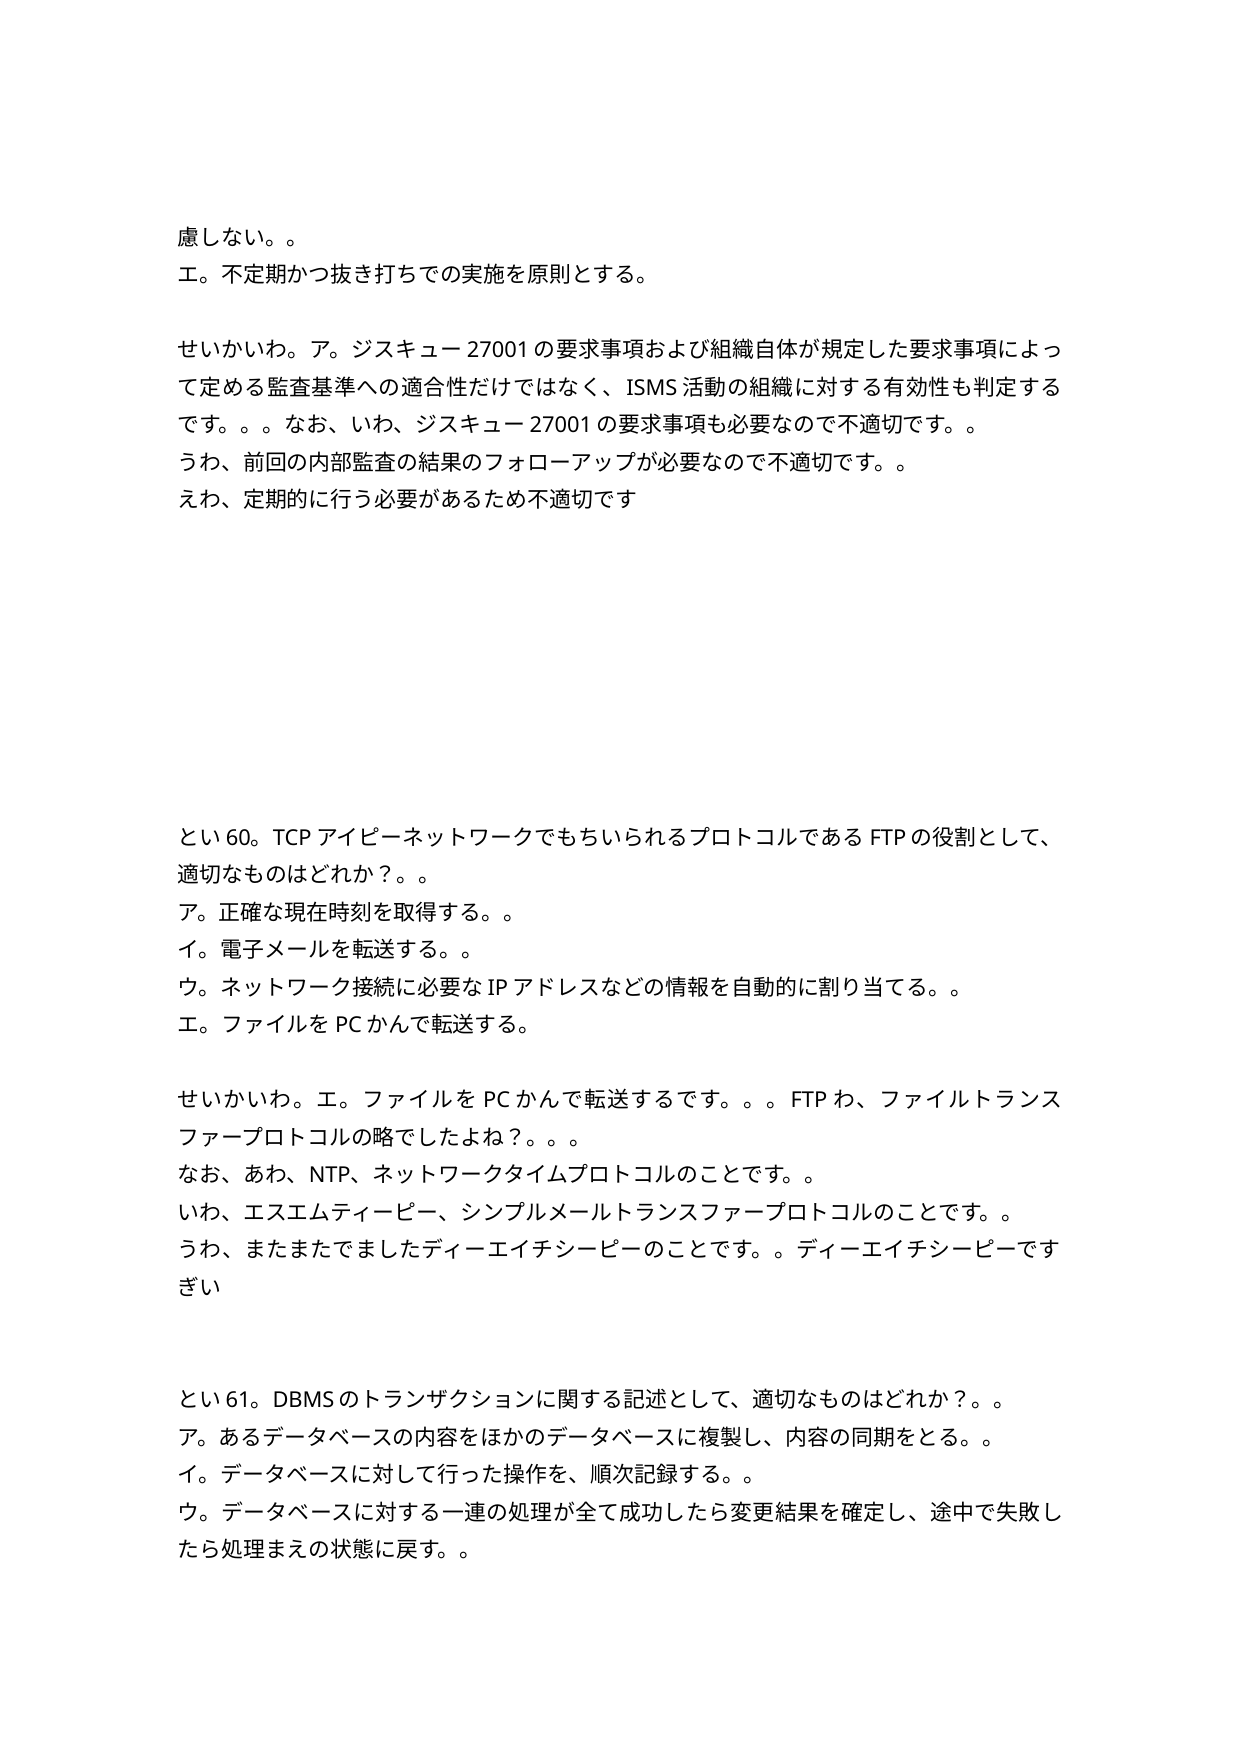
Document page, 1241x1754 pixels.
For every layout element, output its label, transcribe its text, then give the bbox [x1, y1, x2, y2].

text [177, 217, 1063, 254]
text ア。あるデータベースの内容をほかのデータベースに複製し、内容の同期をとる。。 [177, 1417, 1063, 1454]
text イ。データベースに対して行った操作を、順次記録する。。 [177, 1454, 1063, 1492]
text エ。ファイルをPCかんで転送する。 [177, 1004, 1063, 1042]
text エ。不定期かつ抜き打ちでの実施を原則とする。 [177, 254, 1063, 292]
text えわ、定期的に行う必要があるため不適切です [177, 479, 1063, 517]
text せいかいわ。エ。ファイルをPCかんで転送するです。。。FTPわ、ファイルトランスファープロトコルの略でしたよね？。。。 [177, 1079, 1063, 1154]
text ウ。ネットワーク接続に必要なIPアドレスなどの情報を自動的に割り当てる。。 [177, 967, 1063, 1004]
text せいかいわ。ア。ジスキュー27001の要求事項および組織自体が規定した要求事項によって定める監査基準への適合性だけではなく、ISMS活動の組織に対する有効性も判定するです。。。なお、いわ、ジスキュー27001の要求事項も必要なので不適切です。。 [177, 329, 1063, 442]
text とい61。DBMSのトランザクションに関する記述として、適切なものはどれか？。。 [177, 1379, 1063, 1417]
text なお、あわ、NTP、ネットワークタイムプロトコルのことです。。 [177, 1154, 1063, 1192]
text いわ、エスエムティーピー、シンプルメールトランスファープロトコルのことです。。 [177, 1192, 1063, 1229]
text イ。電子メールを転送する。。 [177, 929, 1063, 967]
text うわ、前回の内部監査の結果のフォローアップが必要なので不適切です。。 [177, 442, 1063, 479]
text うわ、またまたでましたディーエイチシーピーのことです。。ディーエイチシーピーですぎい [177, 1229, 1063, 1304]
text とい60。TCPアイピーネットワークでもちいられるプロトコルであるFTPの役割として、適切なものはどれか？。。 [177, 817, 1063, 892]
text ア。正確な現在時刻を取得する。。 [177, 892, 1063, 929]
text ウ。データベースに対する一連の処理が全て成功したら変更結果を確定し、途中で失敗したら処理まえの状態に戻す。。 [177, 1492, 1063, 1567]
